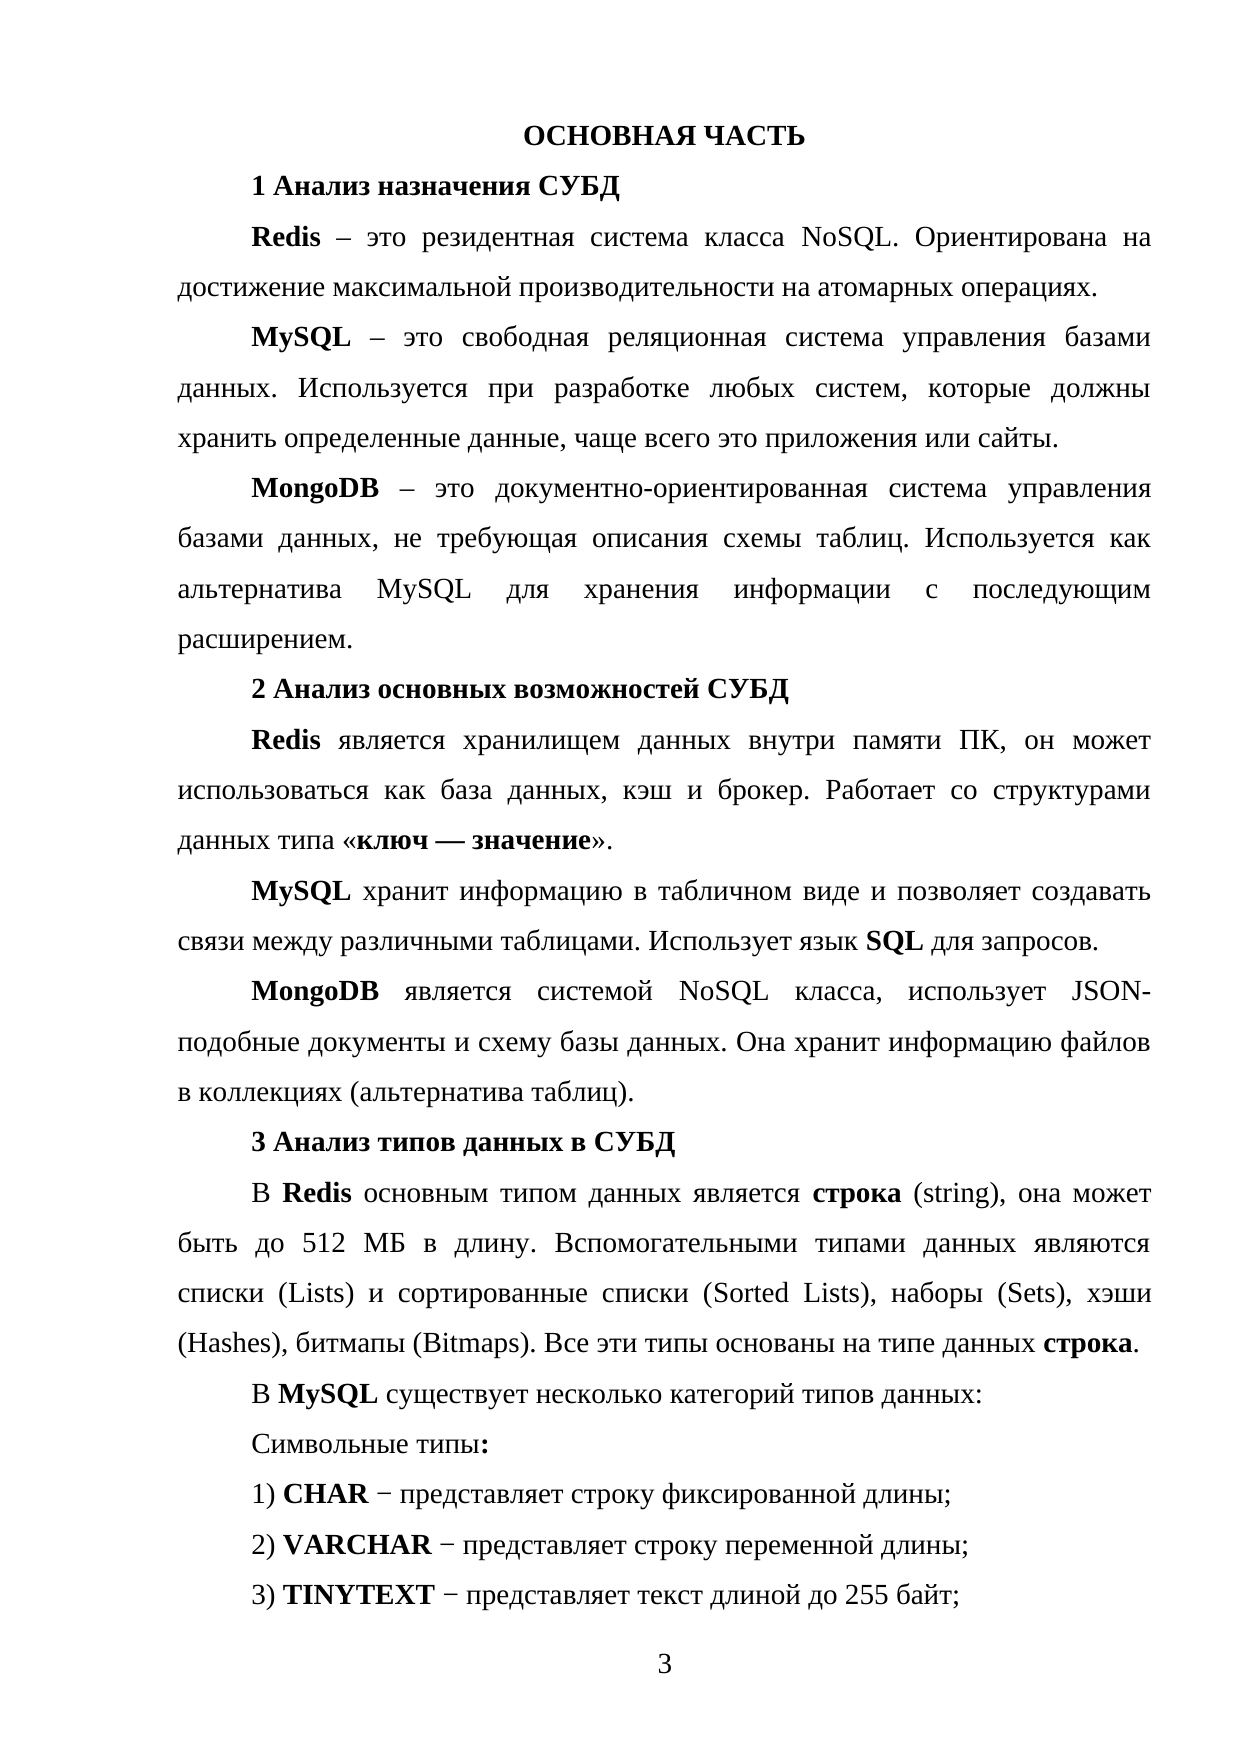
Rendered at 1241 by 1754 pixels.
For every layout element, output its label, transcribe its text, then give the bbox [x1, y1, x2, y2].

text В MySQL существует несколько категорий типов данных: [177, 1376, 1152, 1409]
text ОСНОВНАЯ ЧАСТЬ [177, 118, 1152, 152]
text 1 Анализ назначения СУБД [177, 168, 1152, 202]
text MongoDB – это документно-ориентированная система управления базами данных, не требующая описания схемы таблиц. Используется как альтернатива MySQL для хранения информации с последующим расширением. [177, 470, 1152, 655]
text MySQL – это свободная реляционная система управления базами данных. Используется при разработке любых систем, которые должны хранить определенные данные, чаще всего это приложения или сайты. [177, 319, 1152, 453]
text 3 Анализ типов данных в СУБД [177, 1124, 1152, 1158]
text 3) TINYTEXT − представляет текст длиной до 255 байт; [177, 1577, 1152, 1611]
text Символьные типы: [177, 1426, 1152, 1460]
text 1) CHAR − представляет строку фиксированной длины; [177, 1477, 1152, 1510]
text MySQL хранит информацию в табличном виде и позволяет создавать связи между различными таблицами. Использует язык SQL для запросов. [177, 873, 1152, 957]
text Redis является хранилищем данных внутри памяти ПК, он может использоваться как база данных, кэш и брокер. Работает со структурами данных типа «ключ — значение». [177, 722, 1152, 856]
text MongoDB является системой NoSQL класса, использует JSON-подобные документы и схему базы данных. Она хранит информацию файлов в коллекциях (альтернатива таблиц). [177, 973, 1152, 1108]
text В Redis основным типом данных является строка (string), она может быть до 512 МБ в длину. Вспомогательными типами данных являются списки (Lists) и сортированные списки (Sorted Lists), наборы (Sets), хэши (Hashes), битмапы (Bitmaps). Все эти типы основаны на типе данных строка. [177, 1175, 1152, 1359]
text Redis – это резидентная система класса NoSQL. Ориентирована на достижение максимальной производительности на атомарных операциях. [177, 219, 1152, 303]
text 2) VARCHAR − представляет строку переменной длины; [177, 1527, 1152, 1560]
text 2 Анализ основных возможностей СУБД [177, 672, 1152, 705]
